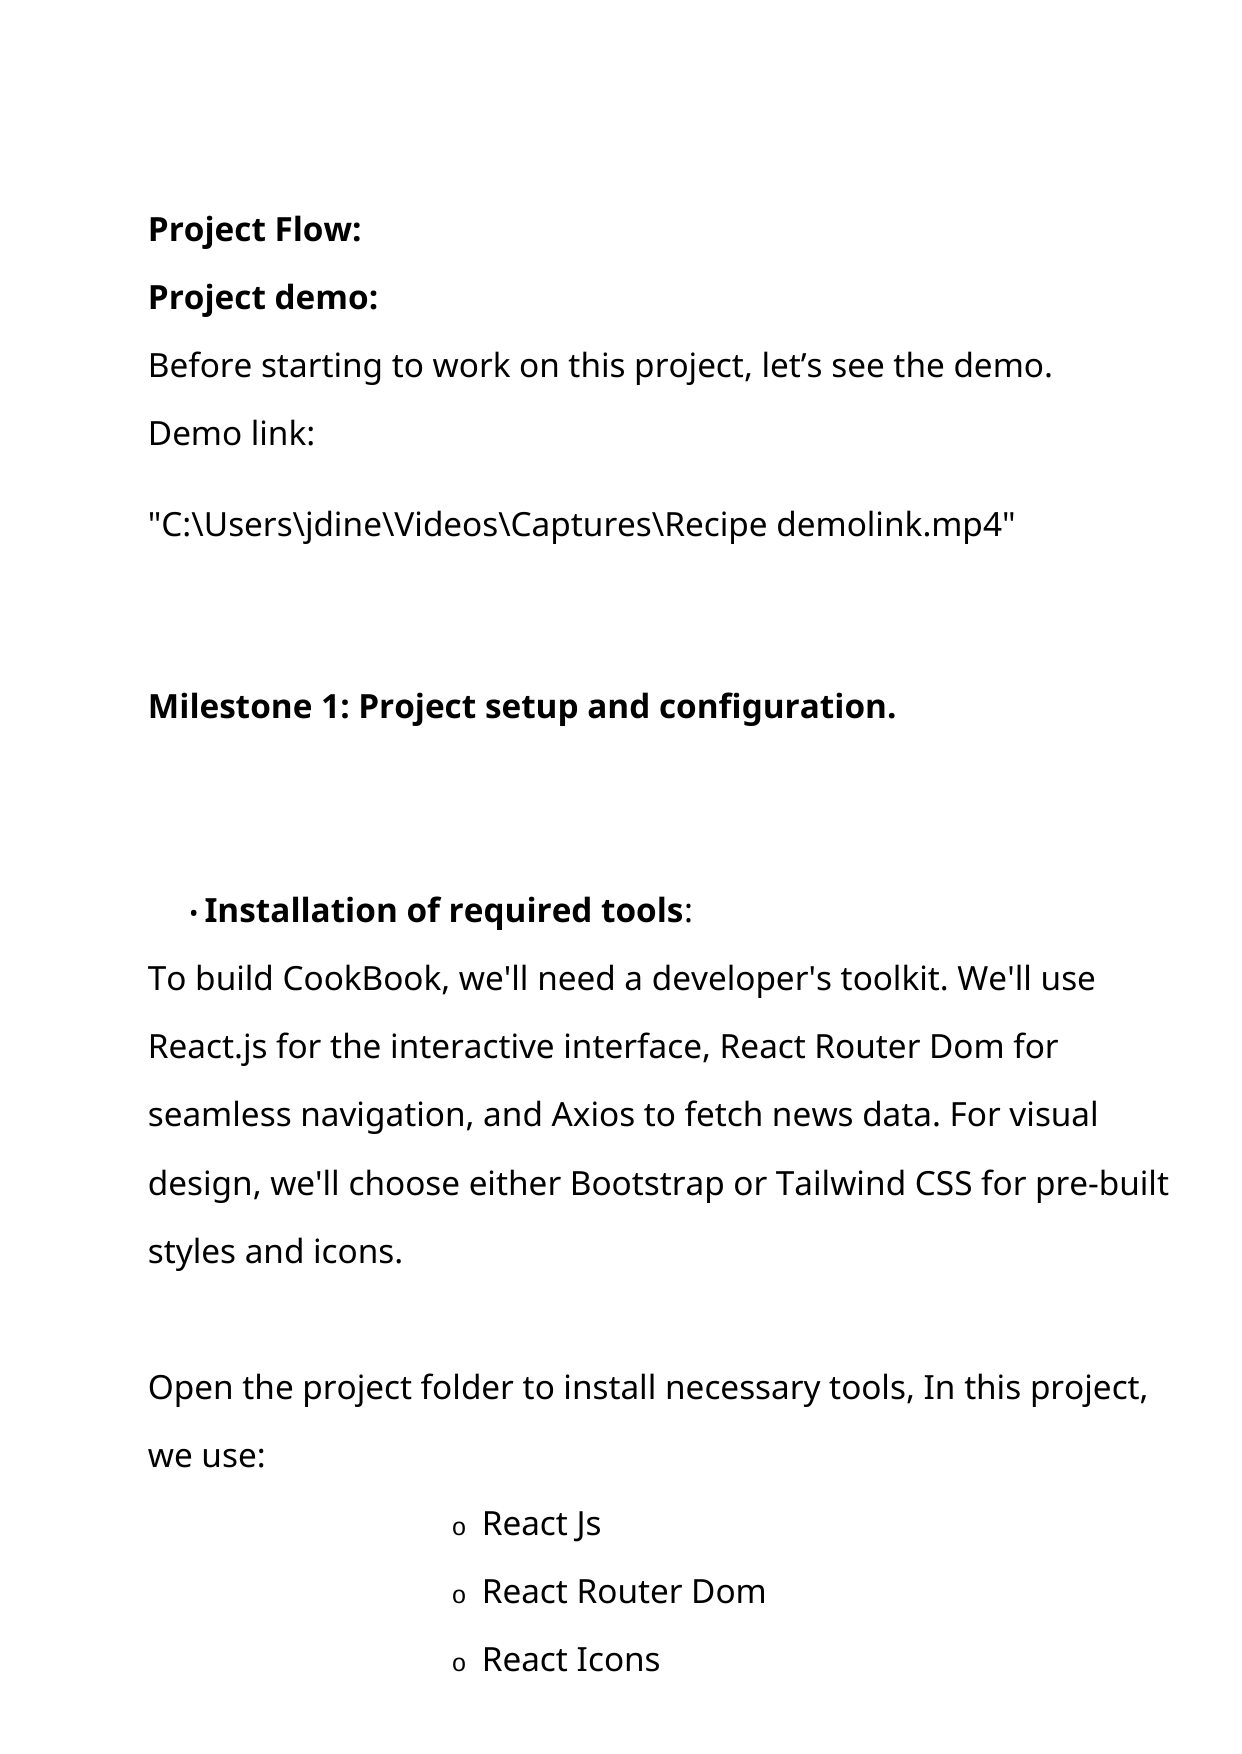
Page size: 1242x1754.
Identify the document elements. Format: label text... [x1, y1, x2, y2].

list Installation of required tools: [189, 887, 1197, 932]
list React Router Dom [451, 1568, 1197, 1613]
text Project demo: [148, 274, 1197, 319]
list React Js [451, 1500, 1197, 1545]
text Open the project folder to install necessary tools, In this project, we use: [148, 1364, 1197, 1477]
text To build CookBook, we'll need a developer's toolkit. We'll use React.js for the interactive interface, React Router Dom for seamless navigation, and Axios to fetch news data. For visual design, we'll choose either Bootstrap or Tailwind CSS for pre-built styles and icons. [148, 955, 1197, 1273]
list React Icons [451, 1636, 1197, 1682]
text Milestone 1: Project setup and configuration. [148, 682, 1197, 728]
text Project Flow: [148, 206, 1197, 251]
text "C:\Users\jdine\Videos\Captures\Recipe demolink.mp4" [148, 501, 1197, 546]
text Demo link: [148, 410, 1197, 455]
text Before starting to work on this project, let’s see the demo. [148, 342, 1197, 387]
